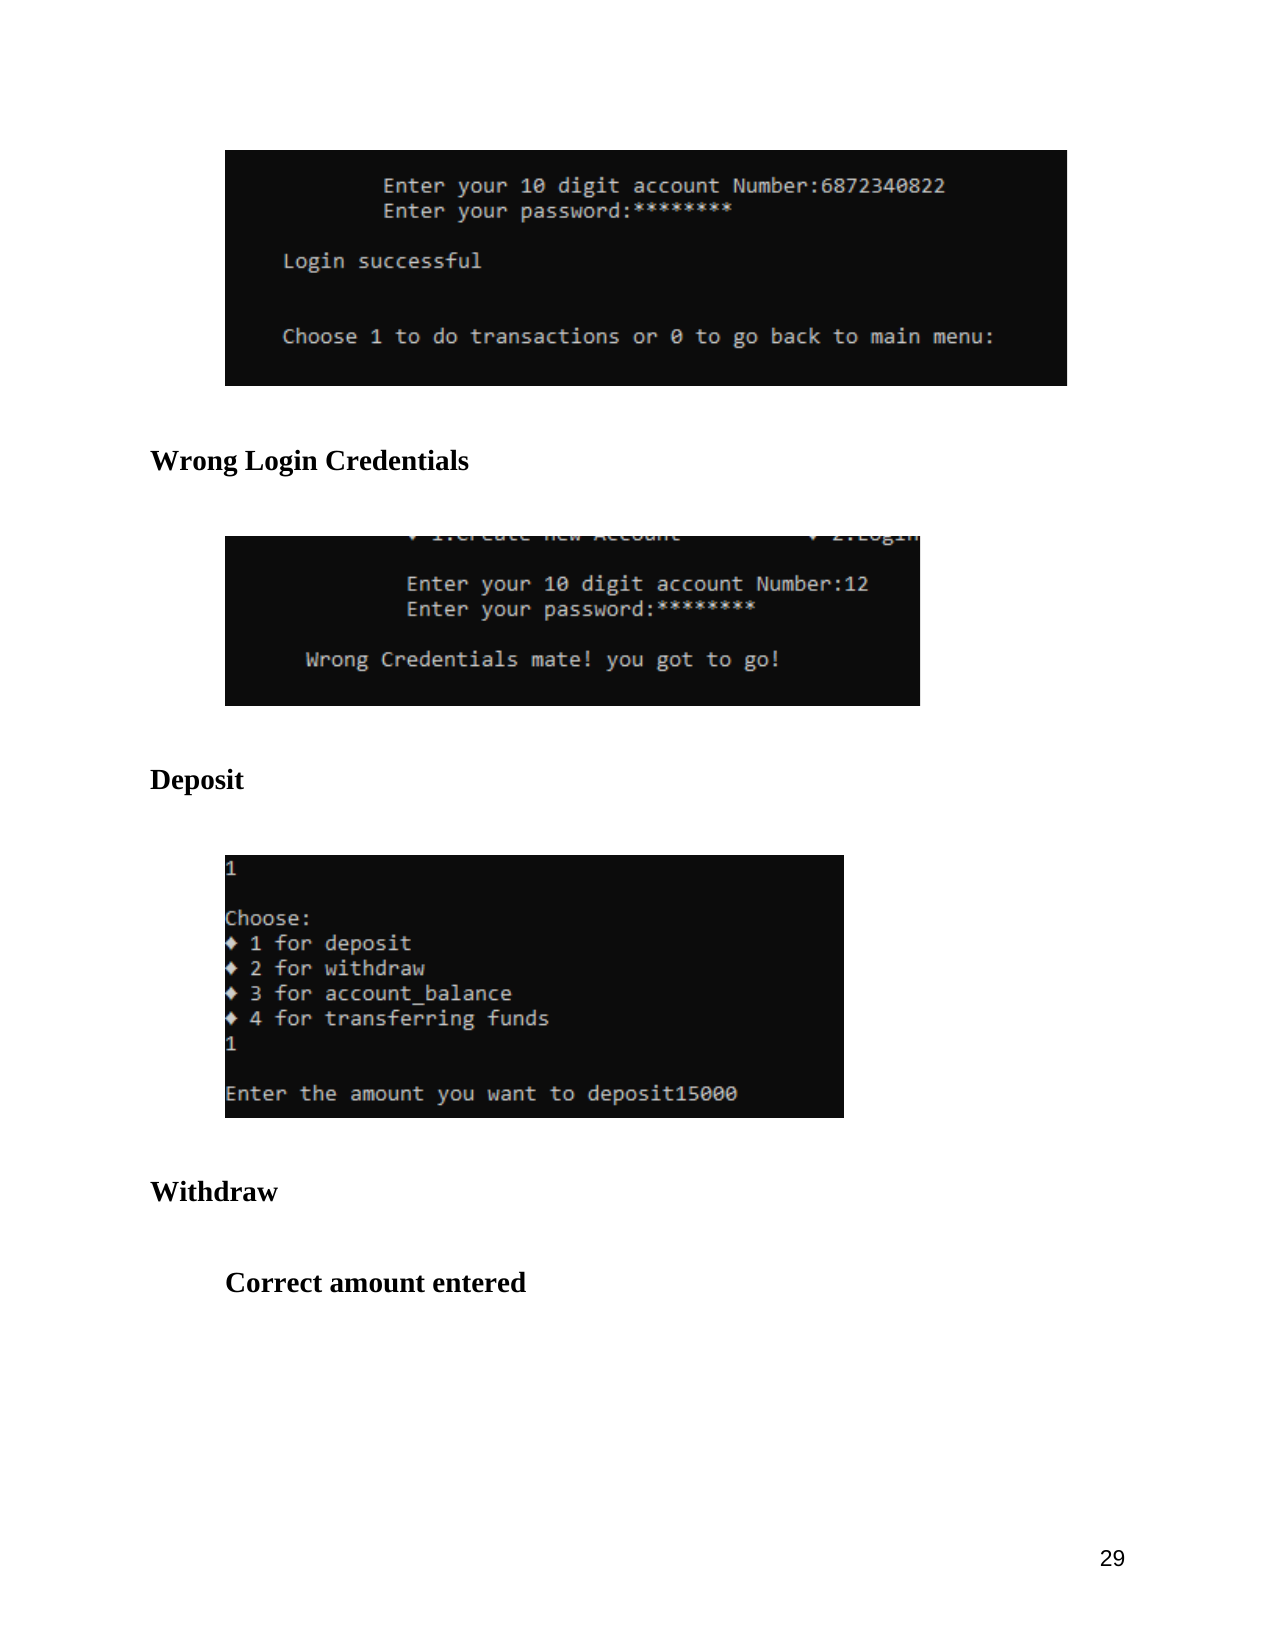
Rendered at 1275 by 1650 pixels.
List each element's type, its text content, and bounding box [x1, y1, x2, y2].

text Withdraw [150, 1174, 1125, 1208]
text Correct amount entered [150, 1265, 1125, 1299]
text Deposit [150, 762, 1125, 795]
text Wrong Login Credentials [150, 443, 1125, 477]
picture [225, 150, 1068, 386]
picture [225, 536, 921, 706]
picture [225, 855, 844, 1118]
